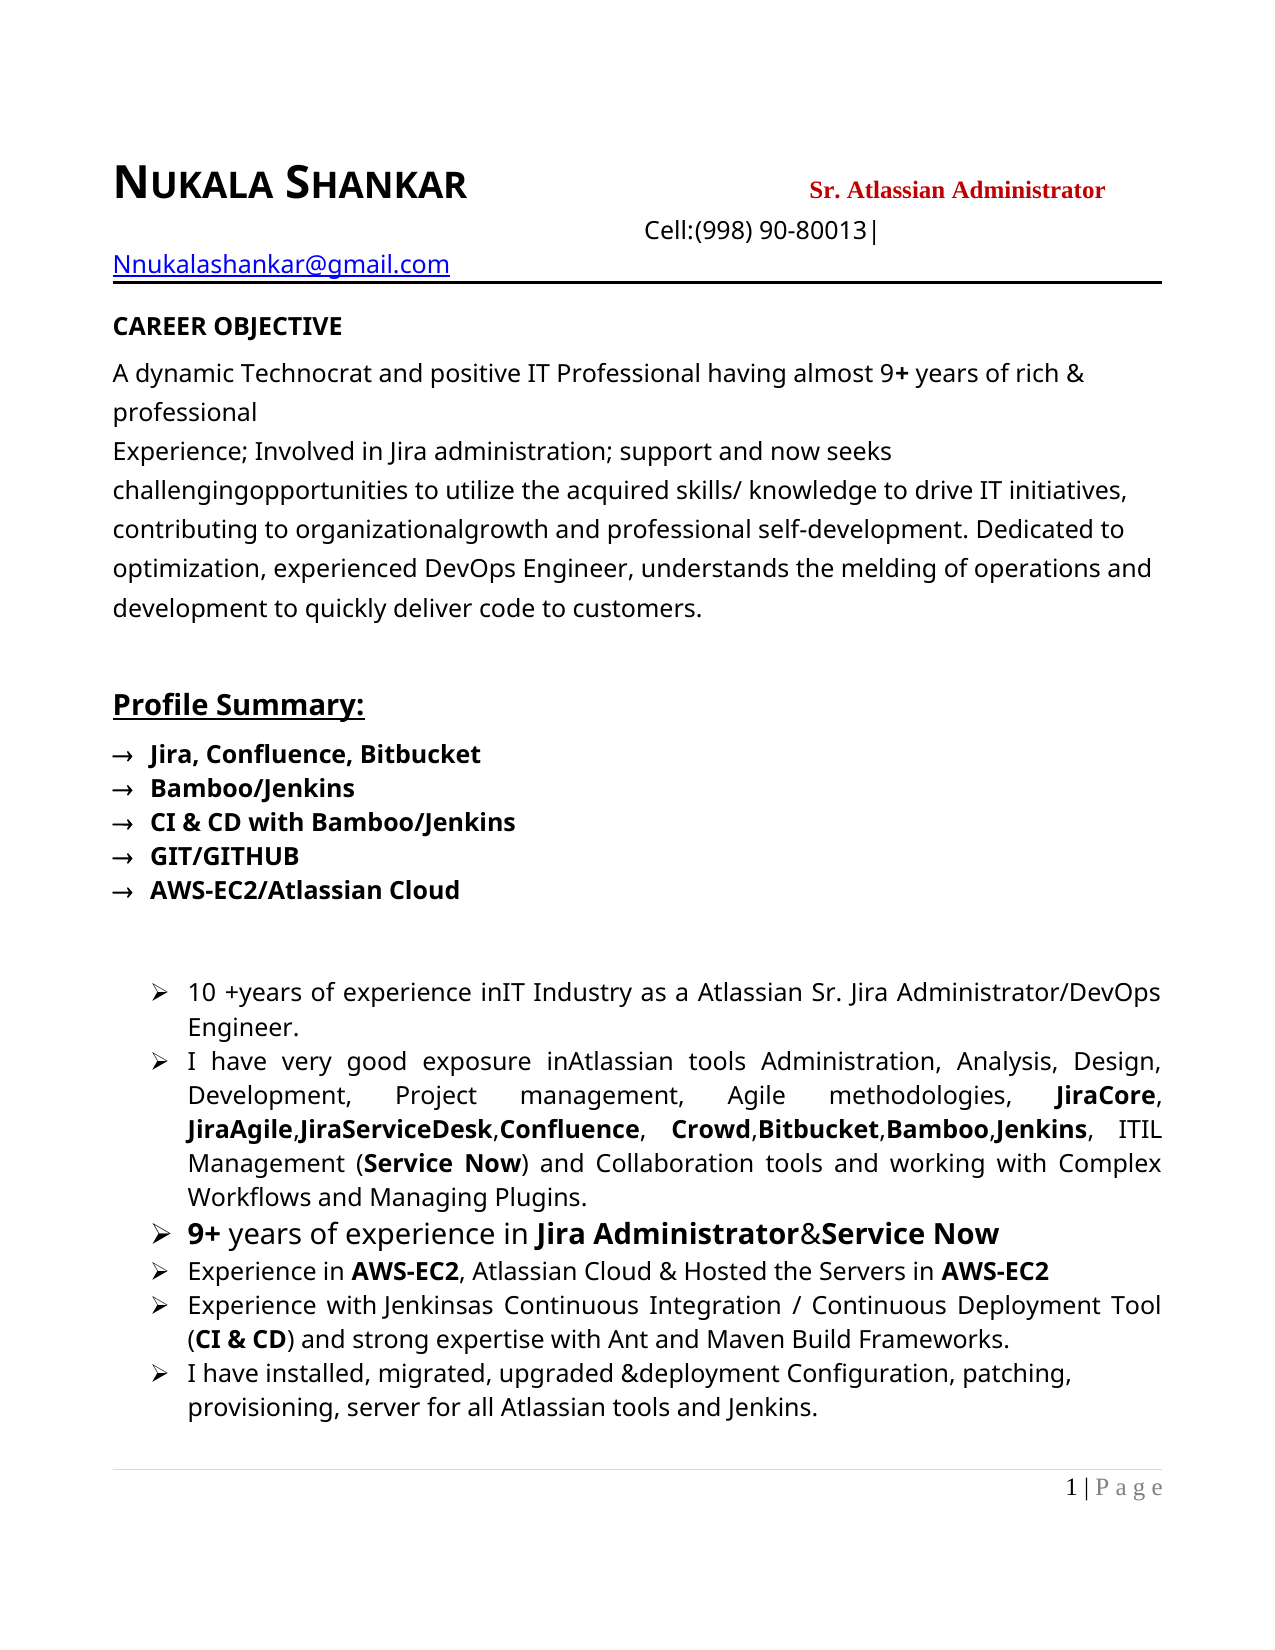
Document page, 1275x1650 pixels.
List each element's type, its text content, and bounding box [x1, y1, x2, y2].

list AWS-EC2/Atlassian Cloud [112, 873, 1162, 907]
list 9+ years of experience in Jira Administrator&Service Now [150, 1213, 1162, 1253]
text CAREER OBJECTIVE [112, 282, 1162, 343]
text Nukala Shankar Sr. Atlassian Administrator [112, 150, 1162, 212]
list 10 +years of experience inIT Industry as a Atlassian Sr. Jira Administrator/DevOps Engineer. [150, 975, 1162, 1043]
text Cell:(998) 90-80013| Nnukalashankar@gmail.com [112, 212, 1162, 281]
text Profile Summary: [112, 684, 1162, 724]
list Bamboo/Jenkins [112, 771, 1162, 805]
list Experience with Jenkinsas Continuous Integration / Continuous Deployment Tool (CI & CD) and strong expertise with Ant and Maven Build Frameworks. [150, 1287, 1162, 1355]
text Experience; Involved in Jira administration; support and now seeks challengingopportunities to utilize the acquired skills/ knowledge to drive IT initiatives, contributing to organizationalgrowth and professional self-development. Dedicated to optimization, experienced DevOps Engineer, understands the melding of operations and development to quickly deliver code to customers. [112, 433, 1162, 624]
text A dynamic Technocrat and positive IT Professional having almost 9+ years of rich & professional [112, 355, 1162, 428]
list I have installed, migrated, upgraded &deployment Configuration, patching, provisioning, server for all Atlassian tools and Jenkins. [150, 1355, 1162, 1423]
list Experience in AWS-EC2, Atlassian Cloud & Hosted the Servers in AWS-EC2 [150, 1253, 1162, 1287]
list Jira, Confluence, Bitbucket [112, 737, 1162, 771]
list GIT/GITHUB [112, 839, 1162, 873]
list I have very good exposure inAtlassian tools Administration, Analysis, Design, Development, Project management, Agile methodologies, JiraCore, JiraAgile,JiraServiceDesk,Confluence, Crowd,Bitbucket,Bamboo,Jenkins, ITIL Management (Service Now) and Collaboration tools and working with Complex Workflows and Managing Plugins. [150, 1043, 1162, 1213]
list CI & CD with Bamboo/Jenkins [112, 805, 1162, 839]
